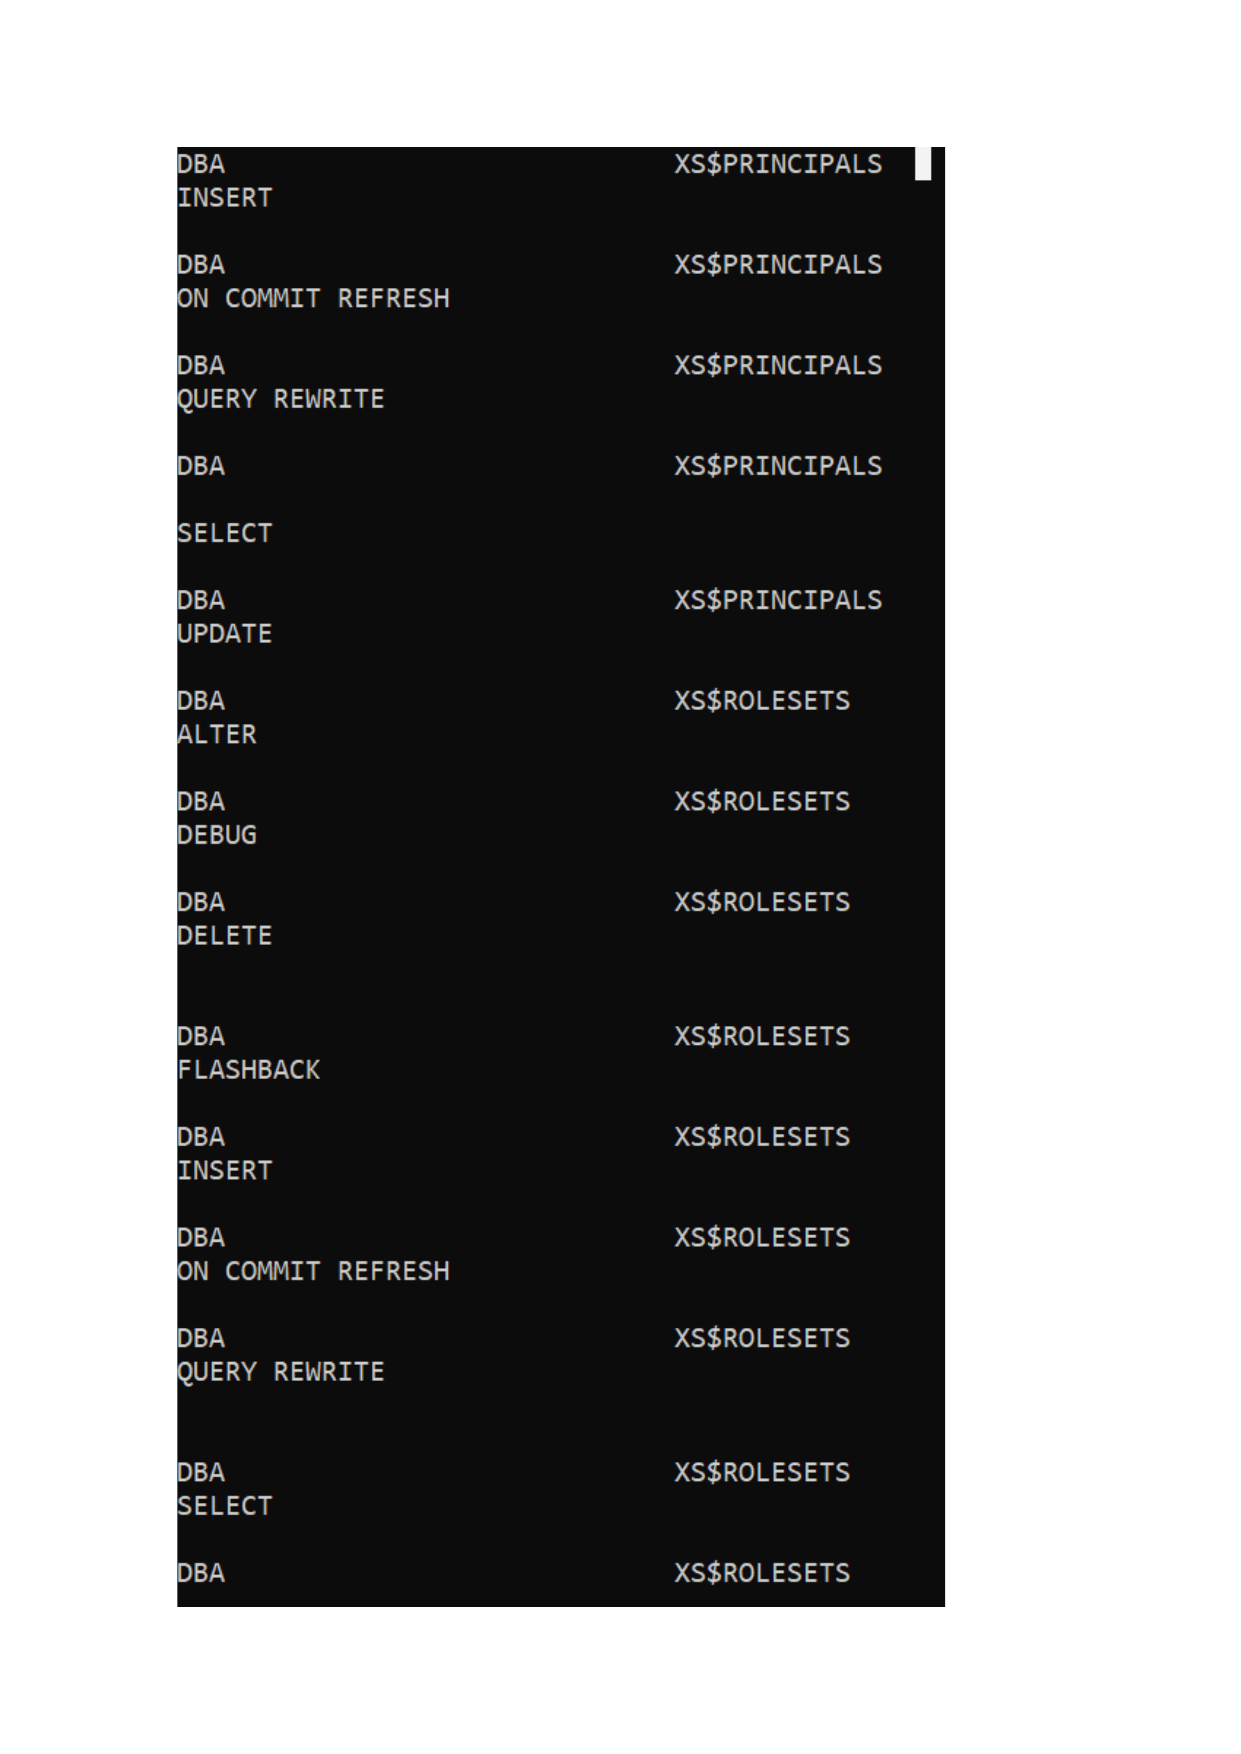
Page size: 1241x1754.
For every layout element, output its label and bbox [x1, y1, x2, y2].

picture [177, 147, 946, 1607]
